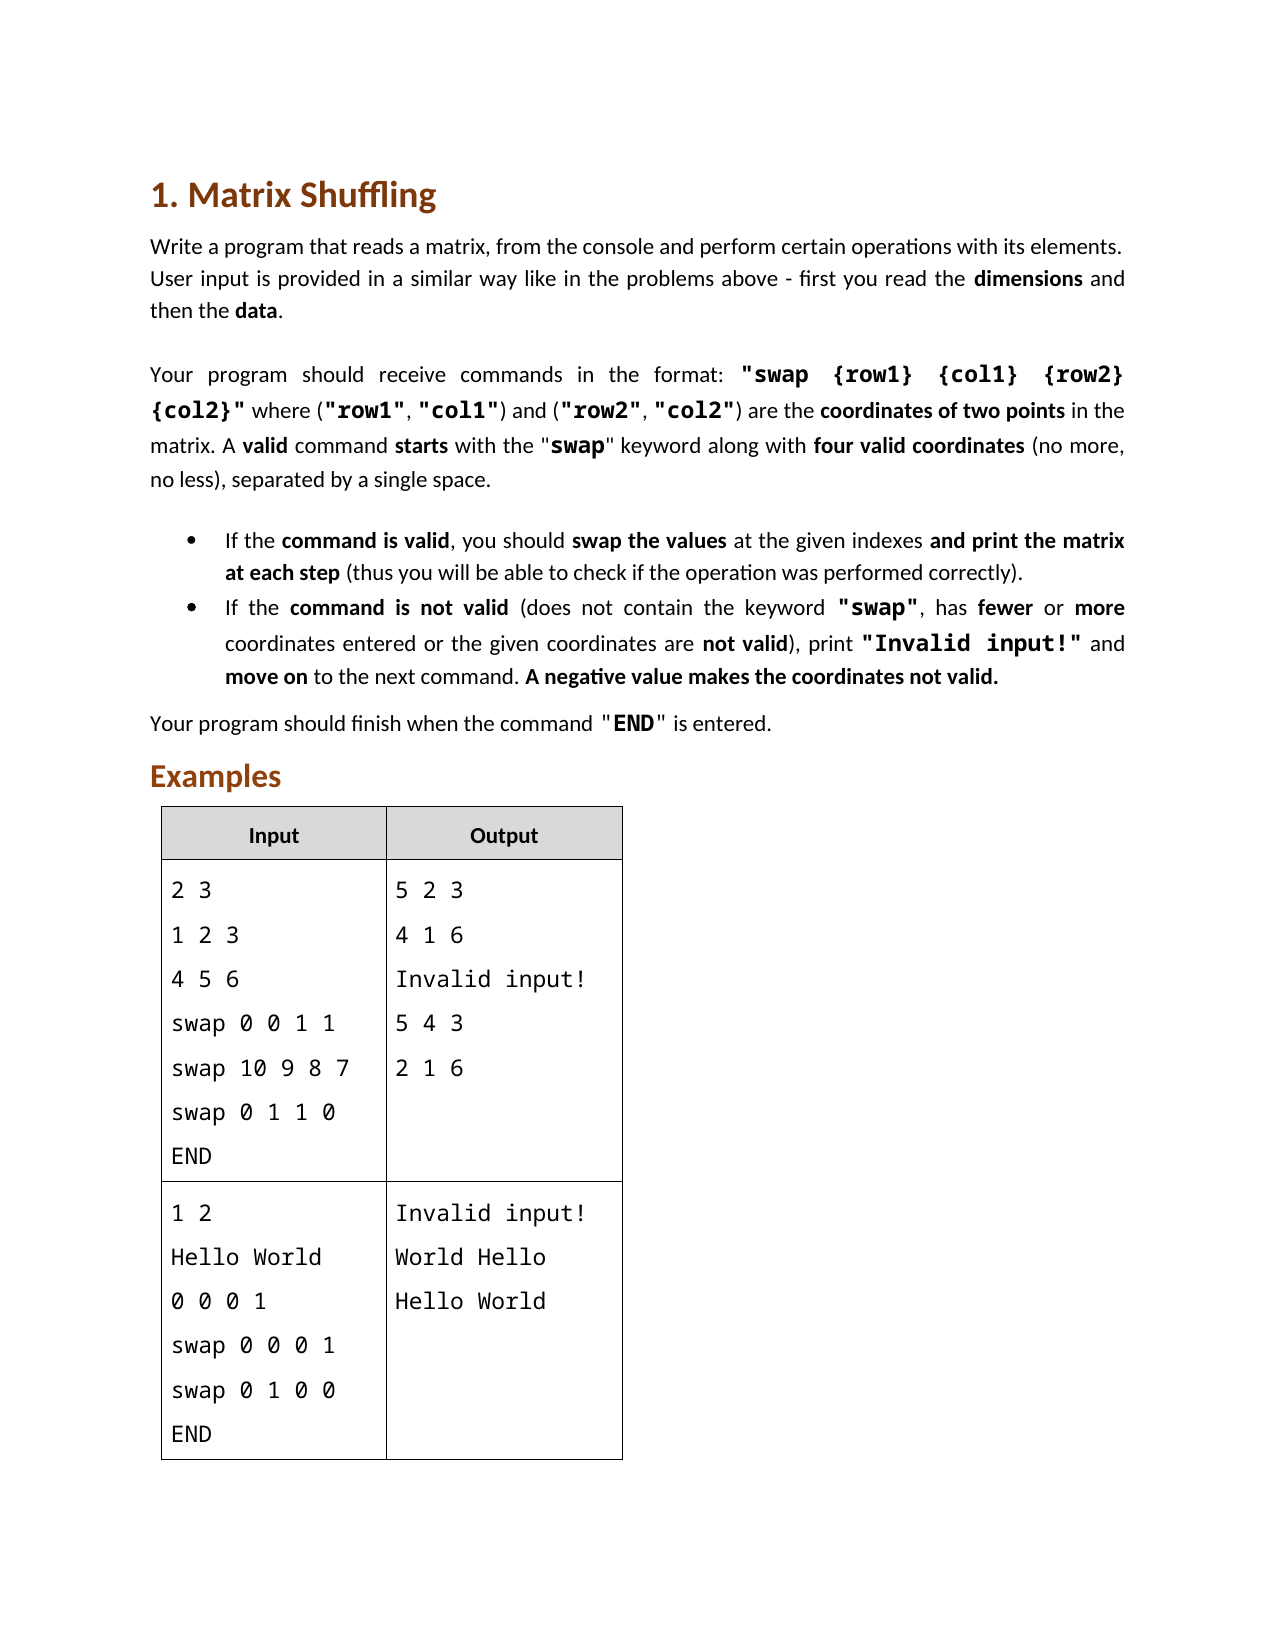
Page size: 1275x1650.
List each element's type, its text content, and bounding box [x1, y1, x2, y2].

table_header Input [162, 807, 386, 859]
subtitle Matrix Shuffling [150, 171, 1125, 217]
text Your program should receive commands in the format: "swap {row1} {col1} {row2} {col2}" where ("row1", "col1") and ("row2", "col2") are the coordinates of two points in the matrix. A valid command starts with the "swap" keyword along with four valid coordinates (no more, no less), separated by a single space. [150, 358, 1125, 493]
list If the command is valid, you should swap the values at the given indexes and print the matrix at each step (thus you will be able to check if the operation was performed correctly). [187, 526, 1125, 586]
table_cell 1 2 Hello World 0 0 0 1 swap 0 0 0 1 swap 0 1 0 0 END [162, 1182, 386, 1459]
text Write a program that reads a matrix, from the console and perform certain operations with its elements. User input is provided in a similar way like in the problems above - first you read the dimensions and then the data. [150, 232, 1125, 324]
list If the command is not valid (does not contain the keyword "swap", has fewer or more coordinates entered or the given coordinates are not valid), print "Invalid input!" and move on to the next command. A negative value makes the coordinates not valid. [187, 591, 1125, 690]
table_header Output [387, 807, 622, 859]
subtitle Examples [150, 755, 1125, 796]
table_cell 2 3 1 2 3 4 5 6 swap 0 0 1 1 swap 10 9 8 7 swap 0 1 1 0 END [162, 860, 386, 1181]
text Your program should finish when the command "END" is entered. [150, 707, 1125, 738]
table_cell 5 2 3 4 1 6 Invalid input! 5 4 3 2 1 6 [387, 860, 622, 1181]
table_cell Invalid input! World Hello Hello World [387, 1182, 622, 1459]
